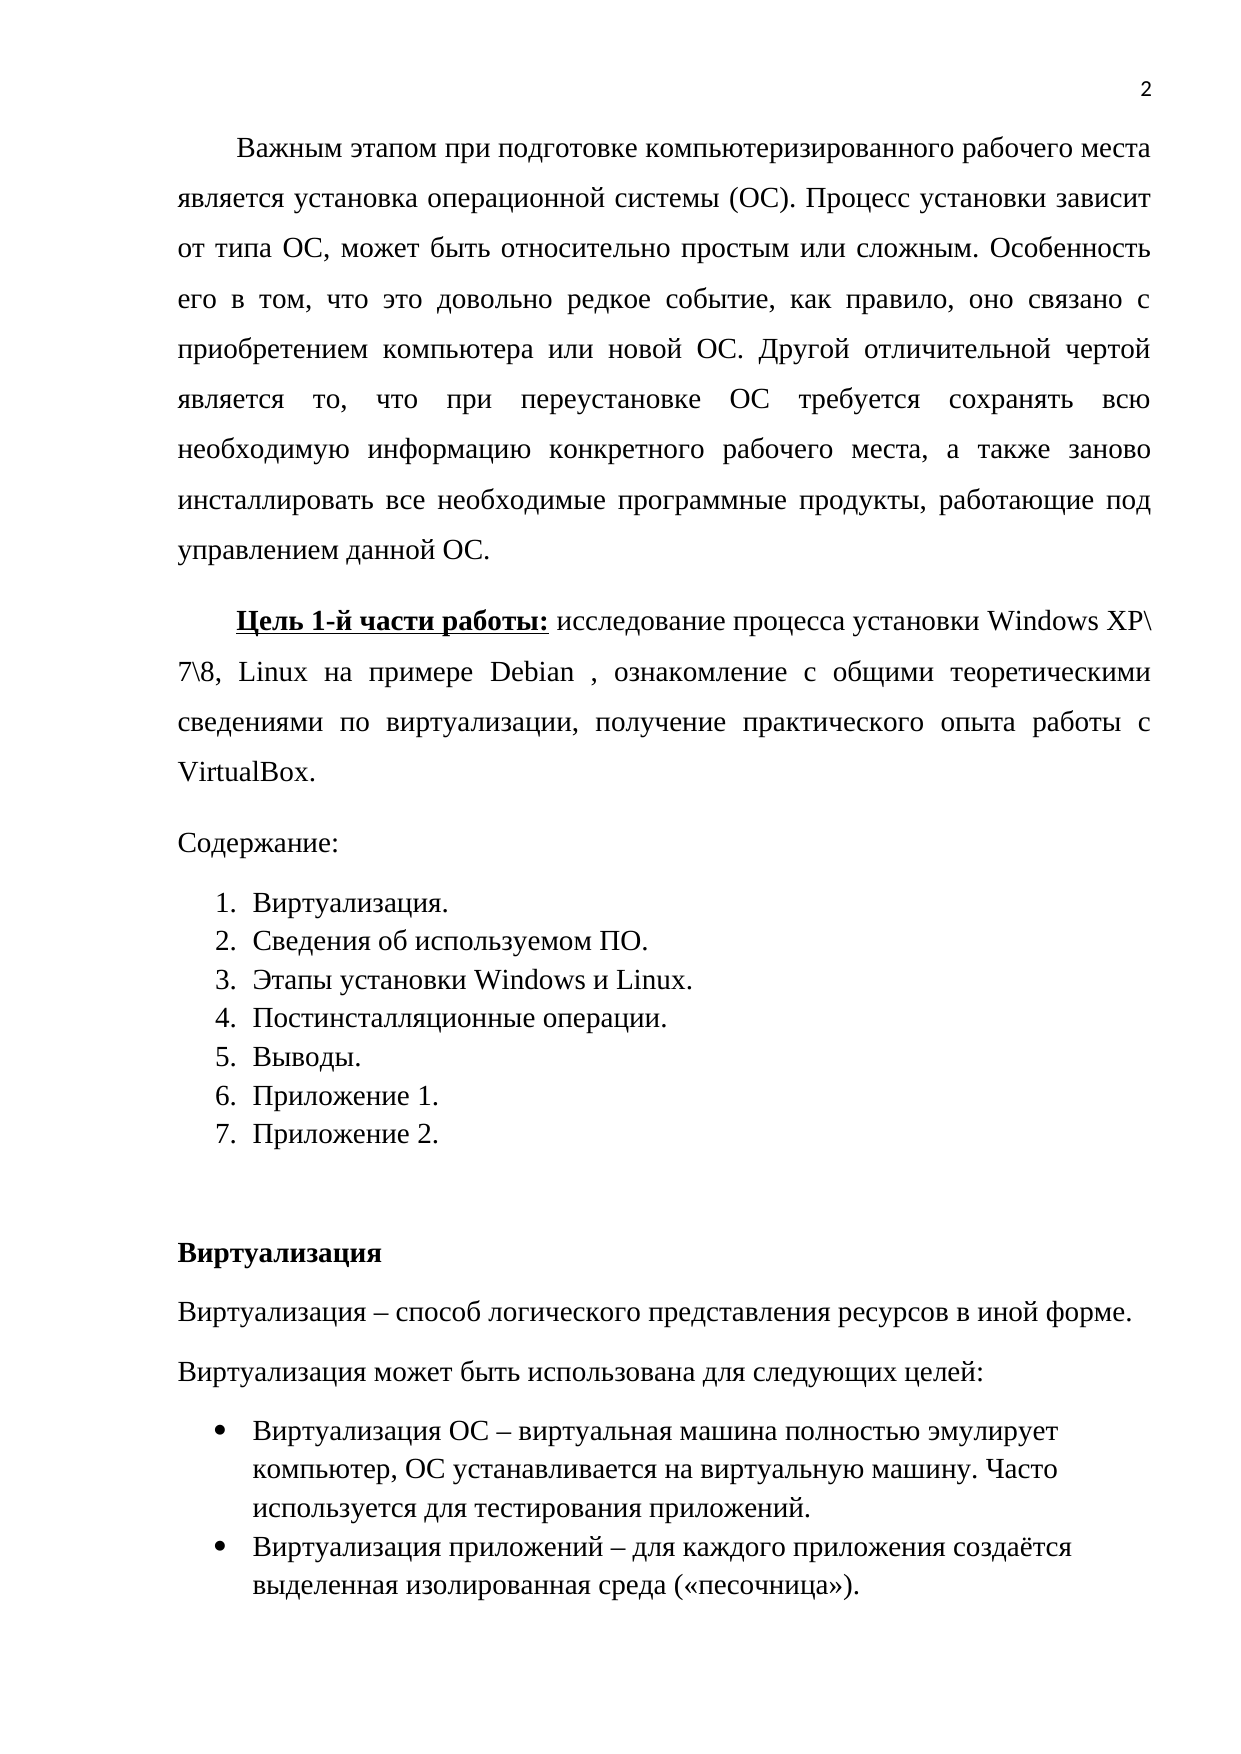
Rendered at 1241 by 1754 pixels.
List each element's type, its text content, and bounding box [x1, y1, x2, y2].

text Виртуализация [177, 1235, 1152, 1268]
text Важным этапом при подготовке компьютеризированного рабочего места является установка операционной системы (ОС). Процесс установки зависит от типа ОС, может быть относительно простым или сложным. Особенность его в том, что это довольно редкое событие, как правило, оно связано с приобретением компьютера или новой ОС. Другой отличительной чертой является то, что при переустановке ОС требуется сохранять всю необходимую информацию конкретного рабочего места, а также заново инсталлировать все необходимые программные продукты, работающие под управлением данной ОС. [177, 130, 1152, 566]
text Виртуализация может быть использована для следующих целей: [177, 1354, 1152, 1387]
list Виртуализация. [215, 885, 1152, 918]
text Содержание: [177, 826, 1152, 859]
list Виртуализация ОС – виртуальная машина полностью эмулирует компьютер, ОС устанавливается на виртуальную машину. Часто используется для тестирования приложений. [215, 1413, 1152, 1524]
list Приложение 2. [215, 1116, 1152, 1150]
list Постинсталляционные операции. [215, 1001, 1152, 1034]
text Цель 1-й части работы: исследование процесса установки Windows XP\7\8, Linux на примере Debian , ознакомление с общими теоретическими сведениями по виртуализации, получение практического опыта работы с VirtualBox. [177, 603, 1152, 788]
list Сведения об используемом ПО. [215, 923, 1152, 957]
list Виртуализация приложений – для каждого приложения создаётся выделенная изолированная среда («песочница»). [215, 1529, 1152, 1601]
text Виртуализация – способ логического представления ресурсов в иной форме. [177, 1294, 1152, 1328]
list Этапы установки Windows и Linux. [215, 962, 1152, 996]
list Выводы. [215, 1039, 1152, 1073]
list Приложение 1. [215, 1078, 1152, 1111]
